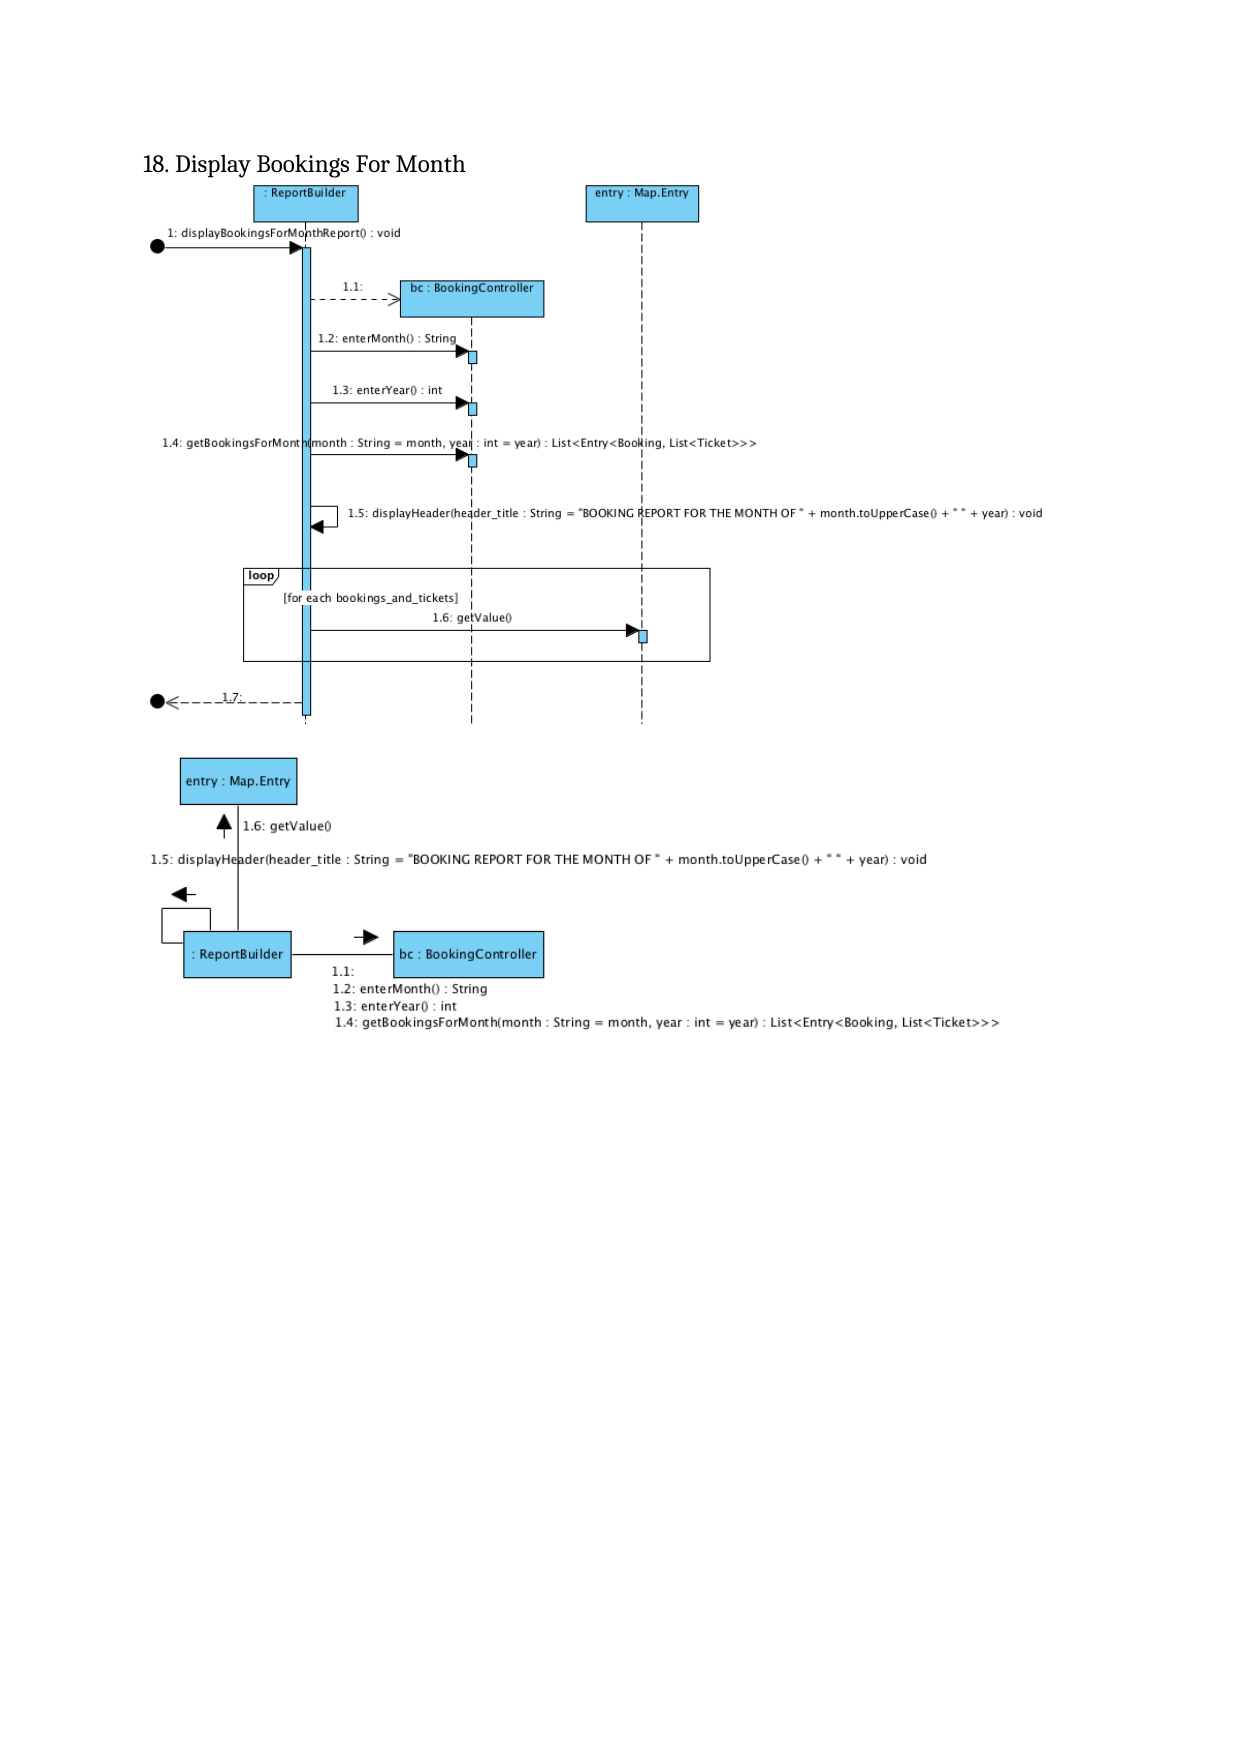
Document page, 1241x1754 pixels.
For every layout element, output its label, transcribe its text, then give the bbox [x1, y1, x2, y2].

picture [143, 178, 1049, 724]
text 18. Display Bookings For Month [143, 150, 1053, 179]
picture [143, 752, 1008, 1043]
